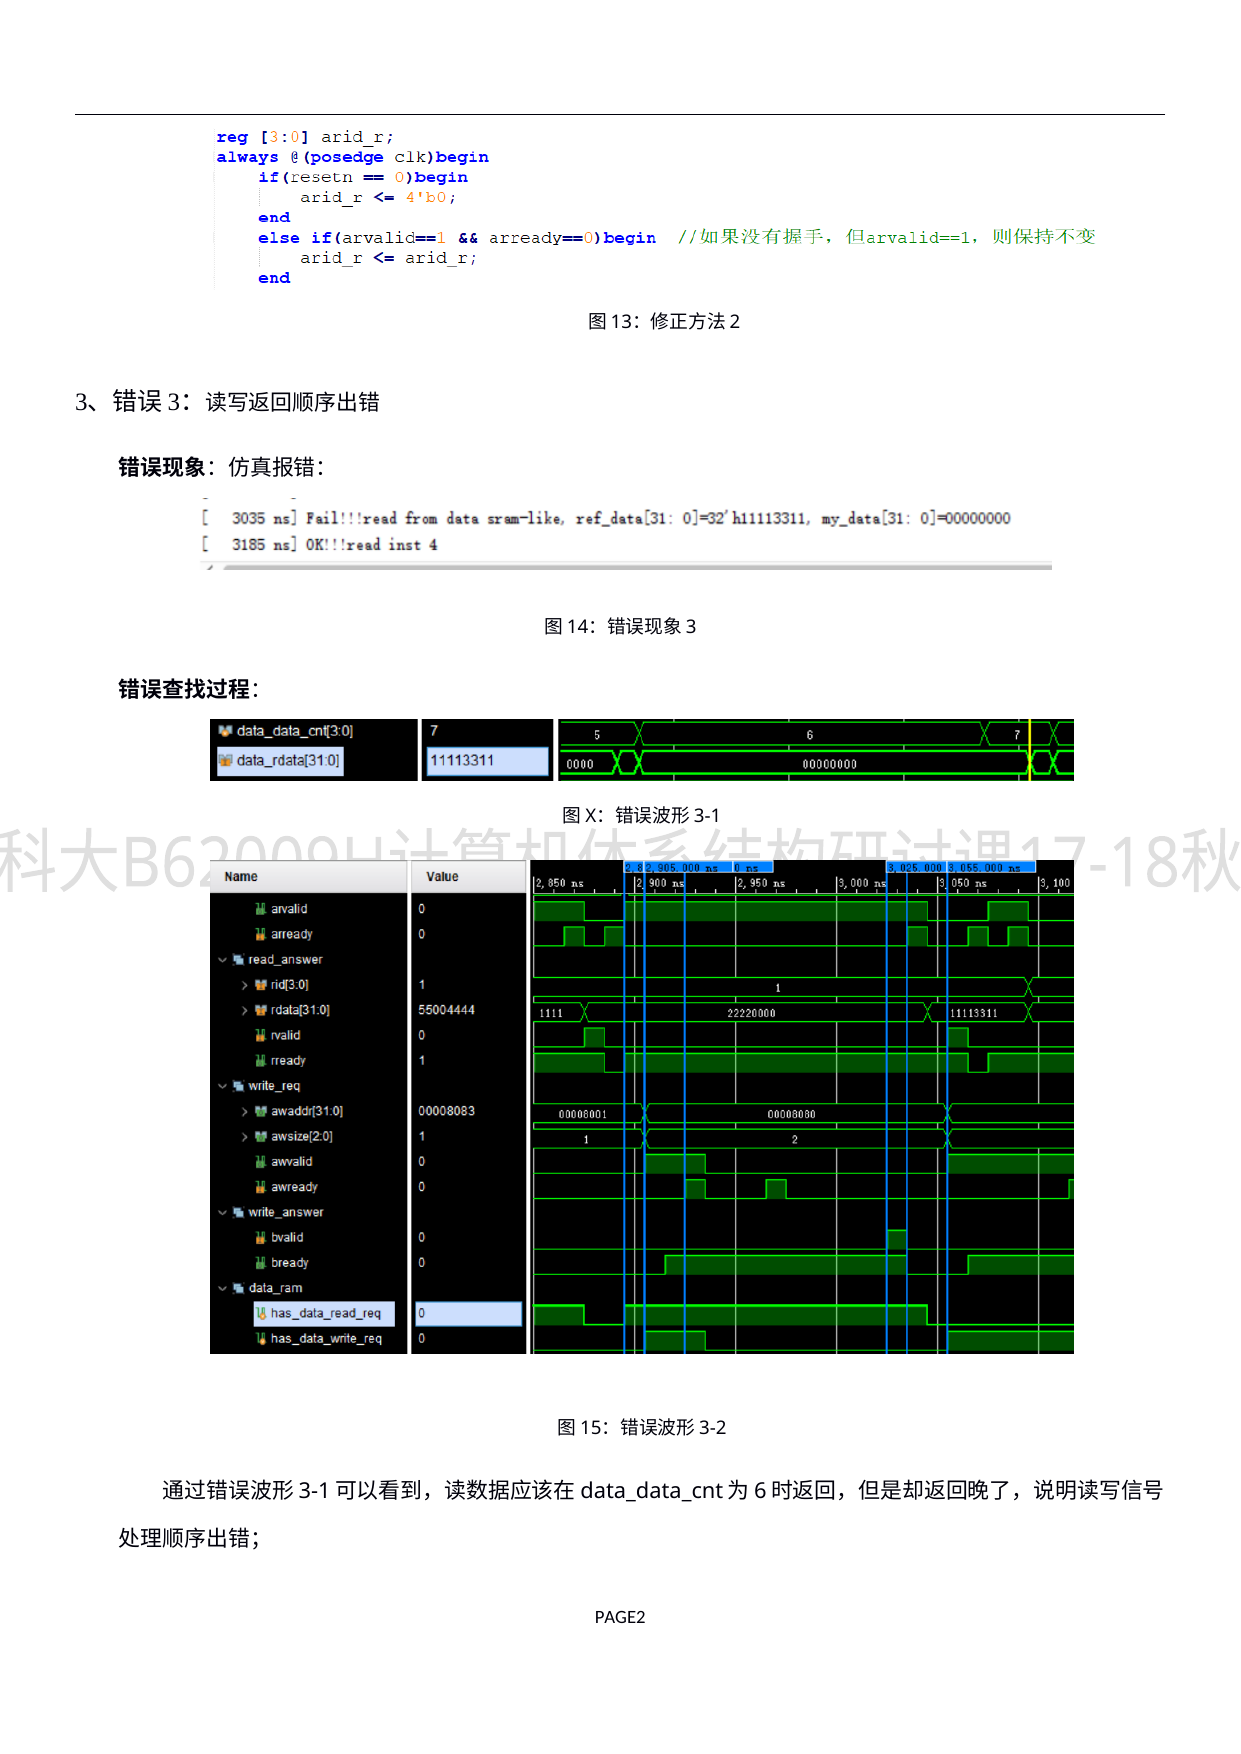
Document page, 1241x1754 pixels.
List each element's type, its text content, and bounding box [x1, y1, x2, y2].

picture [188, 498, 1052, 570]
text 图13：修正方法2 [119, 304, 1165, 337]
text 图15：错误波形3-2 [75, 1410, 1165, 1442]
picture [210, 860, 1074, 1354]
text 图X：错误波形3-1 [75, 798, 1165, 831]
text 通过错误波形3-1可以看到，读数据应该在data_data_cnt为6时返回，但是却返回晚了，说明读写信号处理顺序出错； [119, 1472, 1165, 1553]
text 错误查找过程： [75, 671, 1165, 704]
picture [213, 128, 1114, 290]
picture [210, 719, 1074, 781]
text 图14：错误现象3 [75, 609, 1165, 642]
text 错误现象：仿真报错： [75, 450, 1165, 482]
text 3、错误3：读写返回顺序出错 [75, 367, 1165, 432]
